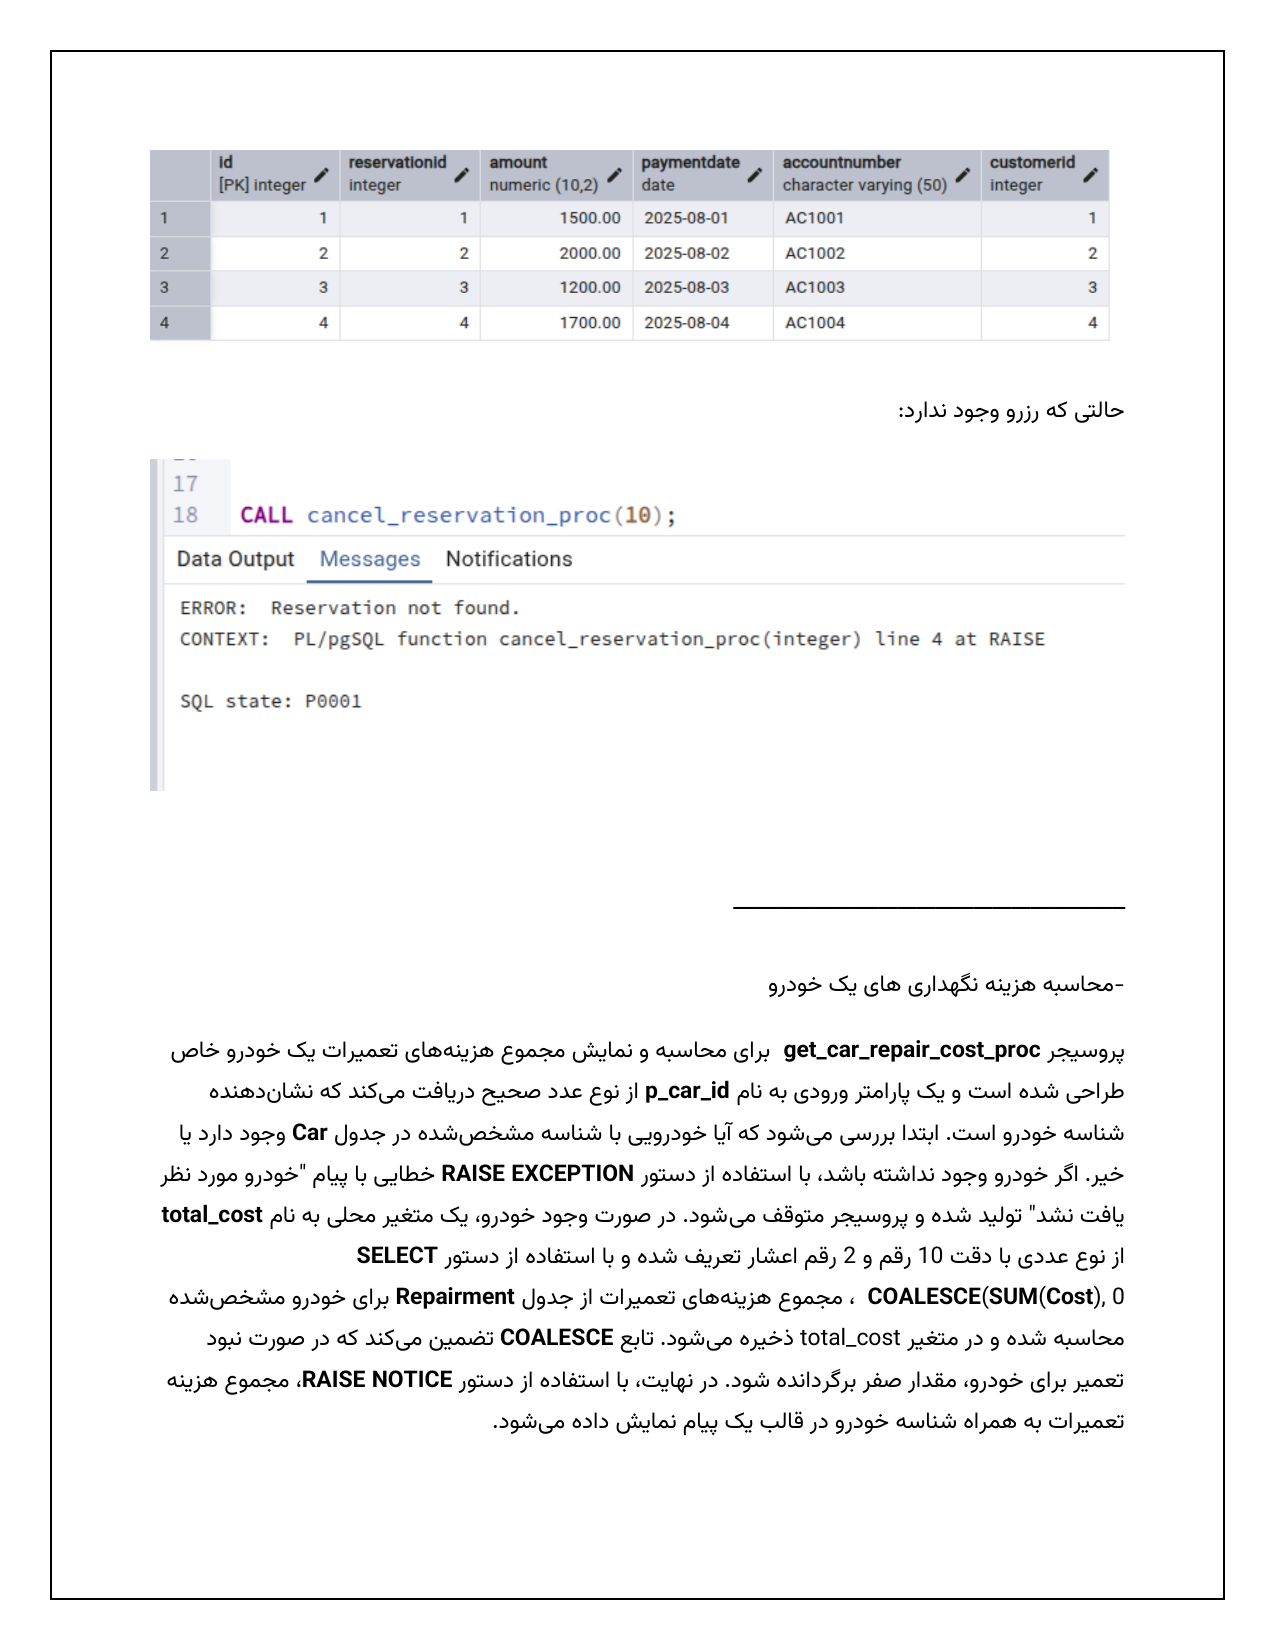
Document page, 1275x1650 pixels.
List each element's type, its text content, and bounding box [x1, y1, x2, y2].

text -محاسبه هزینه نگهداری های یک خودرو [150, 968, 1125, 1004]
text پروسیجر get_car_repair_cost_proc برای محاسبه و نمایش مجموع هزینه‌های تعمیرات یک خودرو خاص طراحی شده است و یک پارامتر ورودی به نام p_car_id از نوع عدد صحیح دریافت می‌کند که نشان‌دهنده شناسه خودرو است. ابتدا بررسی می‌شود که آیا خودرویی با شناسه مشخص‌شده در جدول Car وجود دارد یا خیر. اگر خودرو وجود نداشته باشد، با استفاده از دستور RAISE EXCEPTION خطایی با پیام "خودرو مورد نظر یافت نشد" تولید شده و پروسیجر متوقف می‌شود. در صورت وجود خودرو، یک متغیر محلی به نام total_cost از نوع عددی با دقت 10 رقم و 2 رقم اعشار تعریف شده و با استفاده از دستور SELECT COALESCE(SUM(Cost), 0 ، مجموع هزینه‌های تعمیرات از جدول Repairment برای خودرو مشخص‌شده محاسبه شده و در متغیر total_cost ذخیره می‌شود. تابع COALESCE تضمین می‌کند که در صورت نبود تعمیر برای خودرو، مقدار صفر برگردانده شود. در نهایت، با استفاده از دستور RAISE NOTICE، مجموع هزینه تعمیرات به همراه شناسه خودرو در قالب یک پیام نمایش داده می‌شود. [150, 1034, 1125, 1440]
picture [150, 459, 1125, 791]
text حالتی که رزرو وجود ندارد: [150, 393, 1125, 429]
picture [150, 150, 1125, 365]
text ــــــــــــــــــــــــــــــــــــــــــــــــــــــــــــــ [150, 886, 1125, 922]
